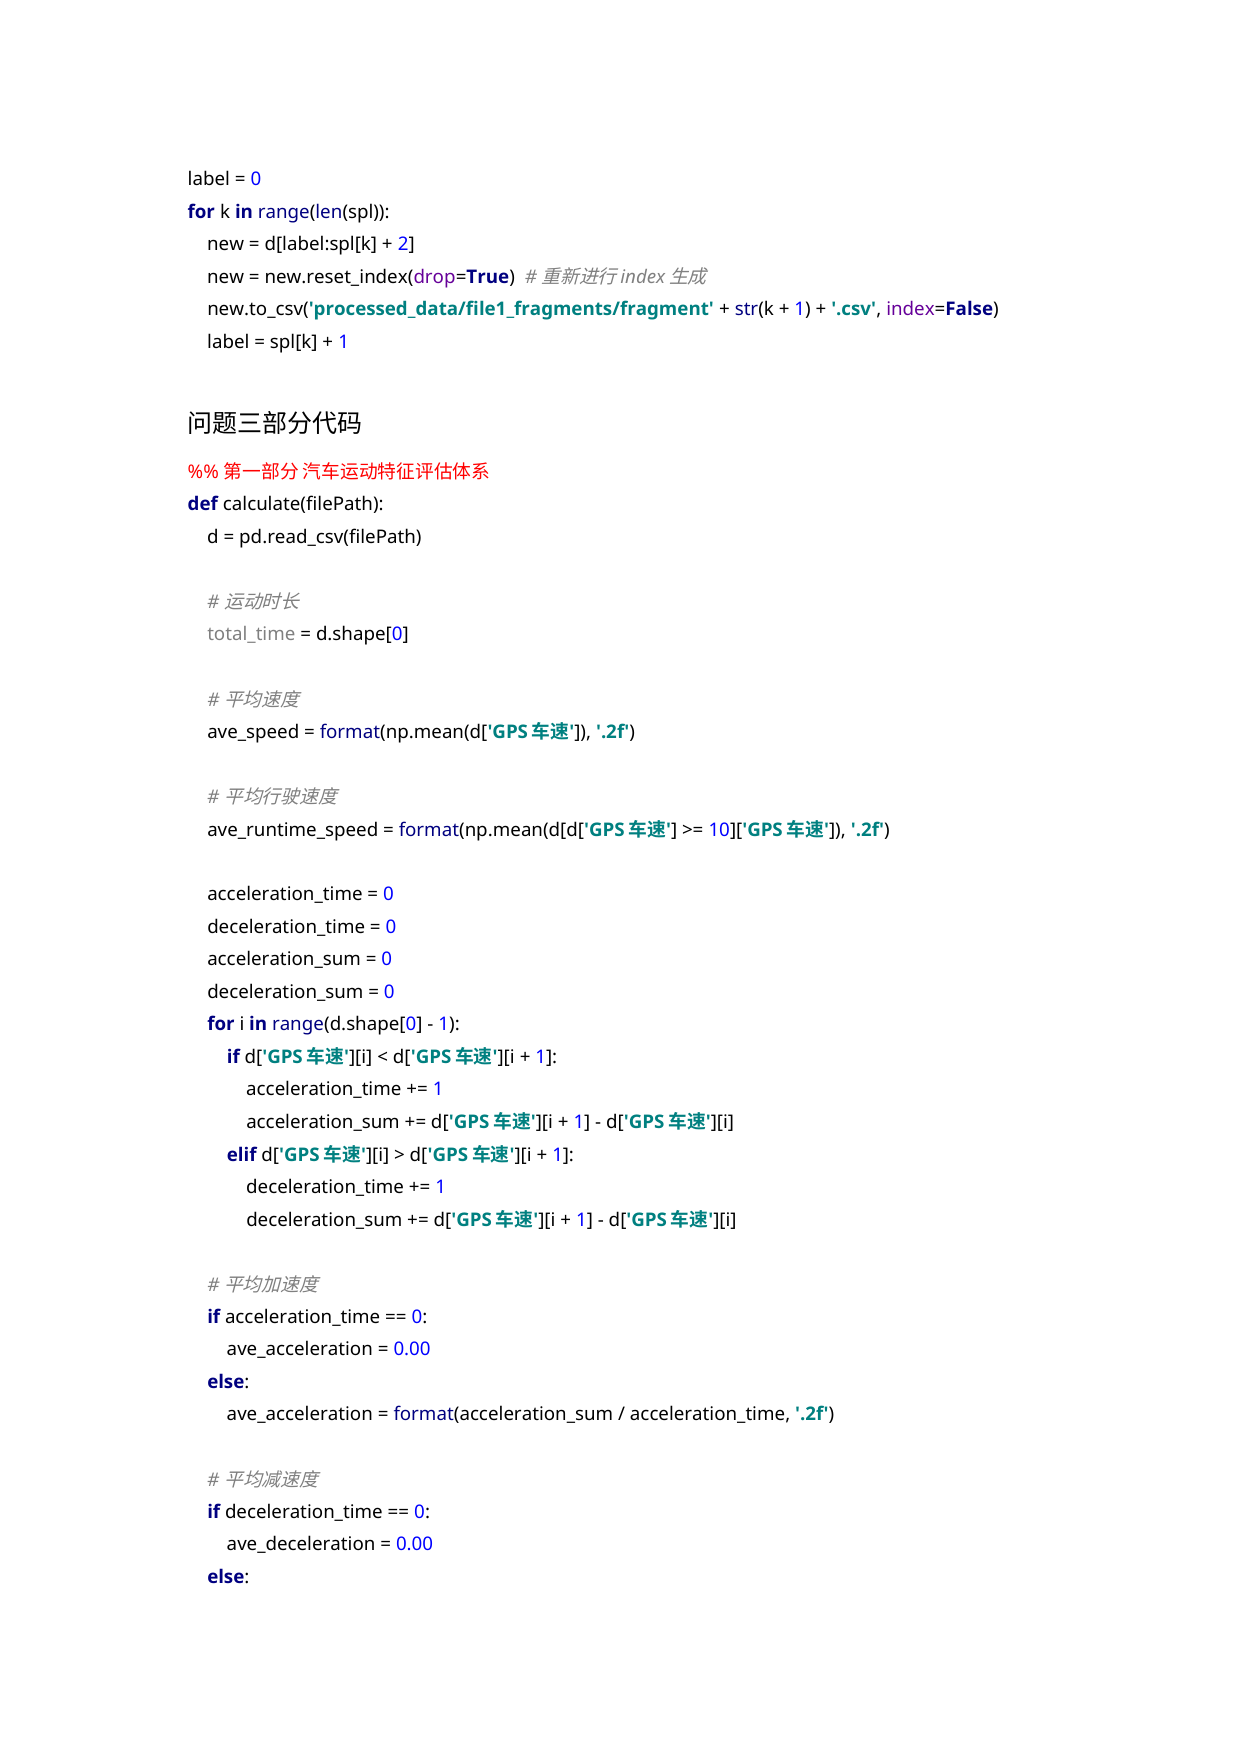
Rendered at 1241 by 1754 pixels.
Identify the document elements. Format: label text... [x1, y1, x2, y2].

text %% 第一部分 汽车运动特征评估体系 [187, 454, 1053, 487]
text 问题三部分代码 [187, 389, 1053, 454]
